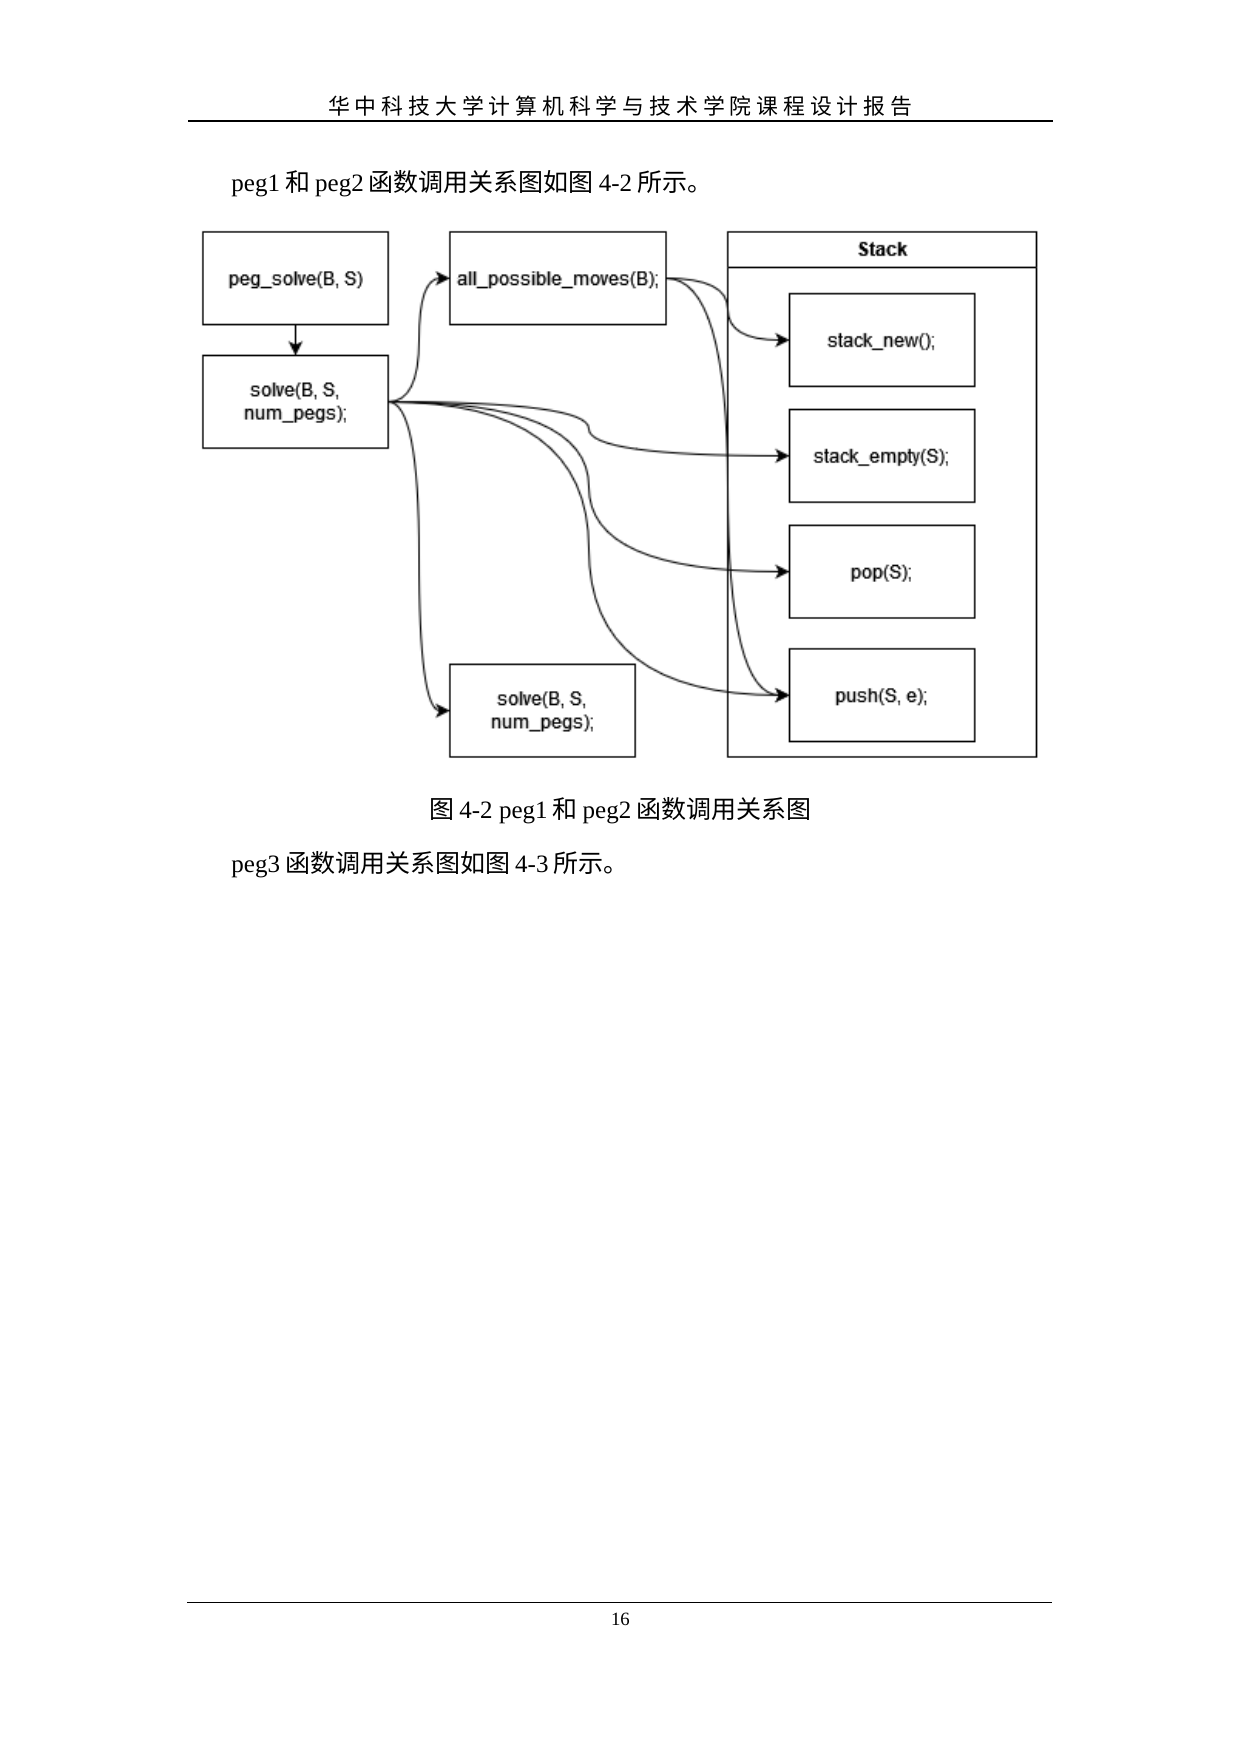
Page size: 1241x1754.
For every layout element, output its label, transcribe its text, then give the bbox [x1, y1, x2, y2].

text peg1和peg2函数调用关系图如图4-2所示。 [187, 162, 1053, 198]
picture [187, 216, 1053, 775]
text peg3函数调用关系图如图4-3所示。 [187, 844, 1053, 880]
text 图4-2 peg1和peg2函数调用关系图 [187, 789, 1053, 826]
